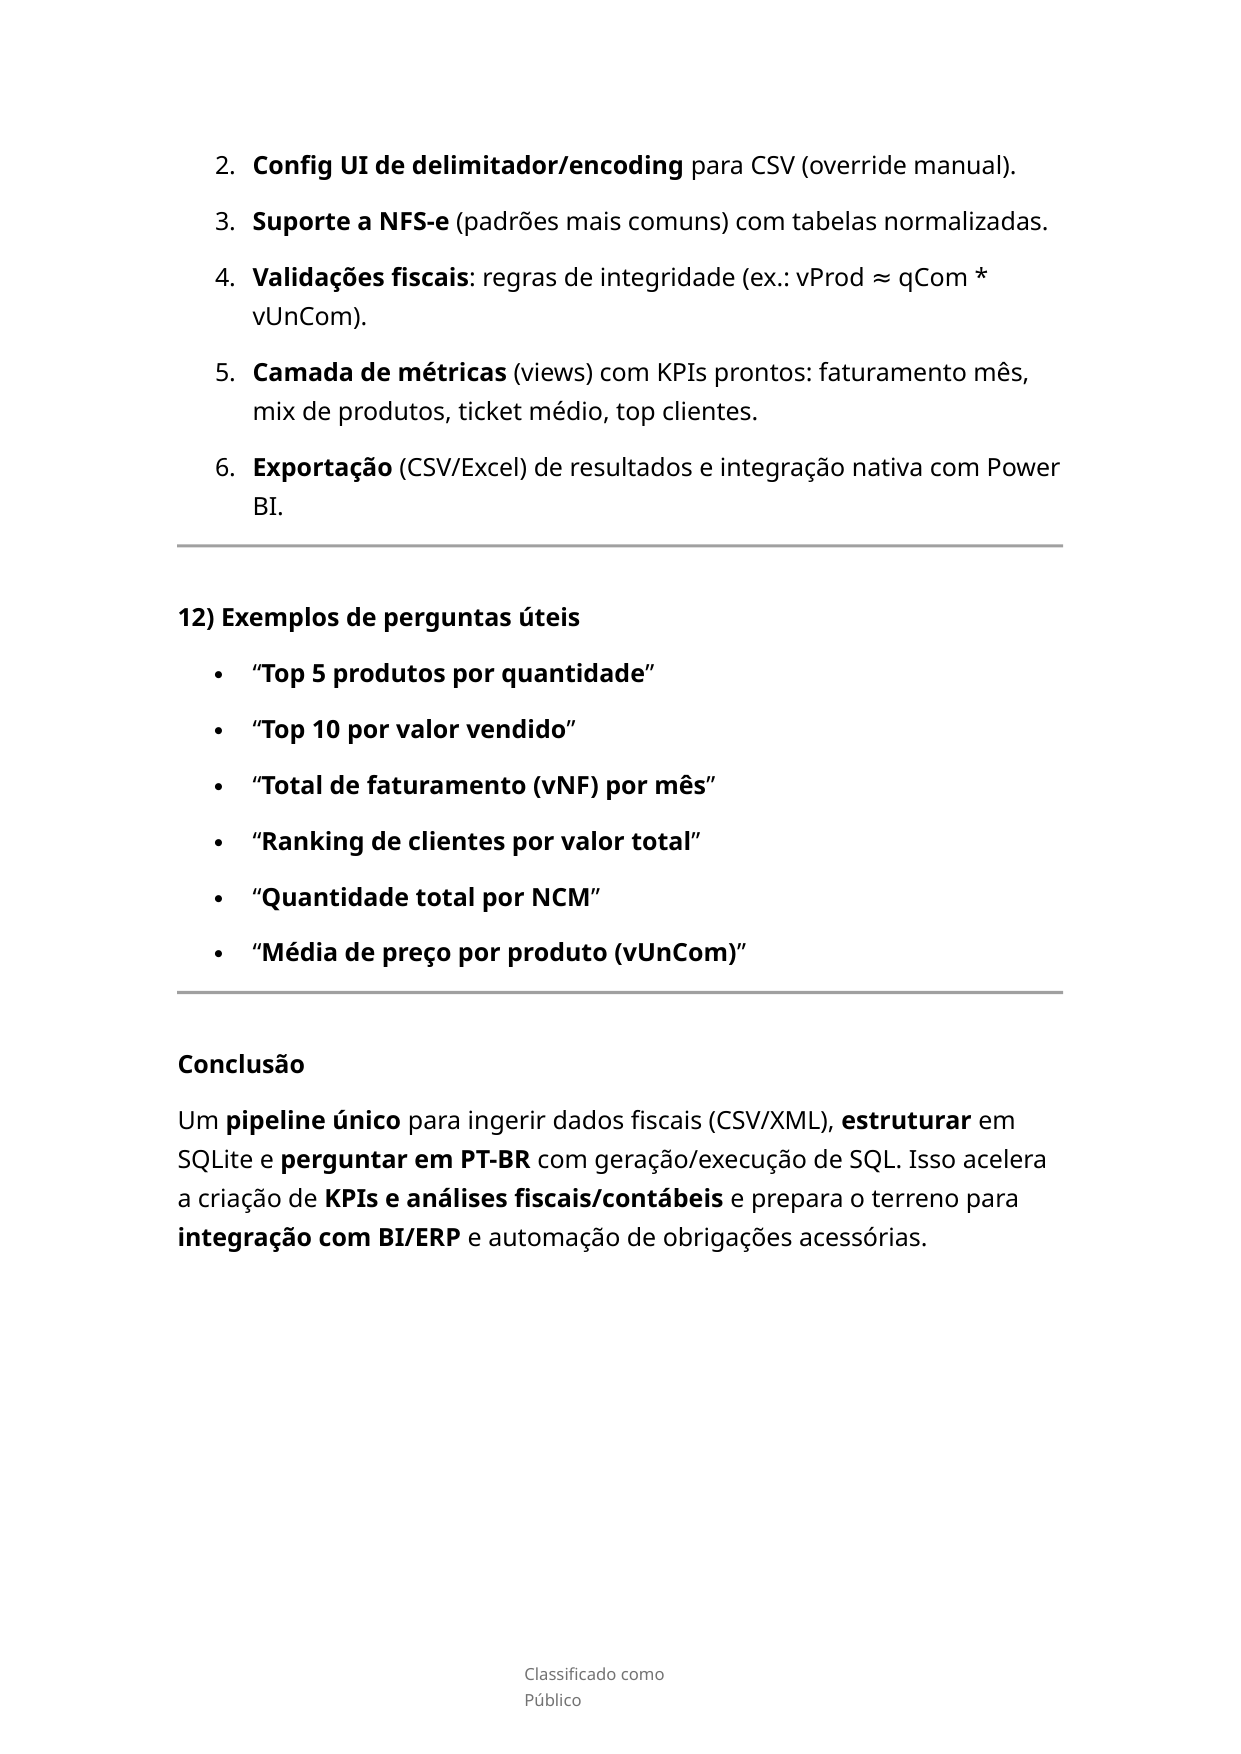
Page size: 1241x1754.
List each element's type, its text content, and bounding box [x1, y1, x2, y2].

list “Top 5 produtos por quantidade” [215, 656, 1063, 690]
list “Média de preço por produto (vUnCom)” [215, 935, 1063, 969]
text 12) Exemplos de perguntas úteis [177, 600, 1063, 634]
list “Ranking de clientes por valor total” [215, 823, 1063, 857]
list Exportação (CSV/Excel) de resultados e integração nativa com Power BI. [215, 449, 1063, 522]
text Um pipeline único para ingerir dados fiscais (CSV/XML), estruturar em SQLite e perguntar em PT-BR com geração/execução de SQL. Isso acelera a criação de KPIs e análises fiscais/contábeis e prepara o terreno para integração com BI/ERP e automação de obrigações acessórias. [177, 1103, 1063, 1254]
list “Top 10 por valor vendido” [215, 712, 1063, 746]
list Camada de métricas (views) com KPIs prontos: faturamento mês, mix de produtos, ticket médio, top clientes. [215, 354, 1063, 427]
list “Total de faturamento (vNF) por mês” [215, 768, 1063, 802]
list “Quantidade total por NCM” [215, 879, 1063, 913]
list Config UI de delimitador/encoding para CSV (override manual). [215, 148, 1063, 182]
text Conclusão [177, 1047, 1063, 1081]
list Validações fiscais: regras de integridade (ex.: vProd ≈ qCom * vUnCom). [215, 259, 1063, 332]
list Suporte a NFS-e (padrões mais comuns) com tabelas normalizadas. [215, 203, 1063, 237]
